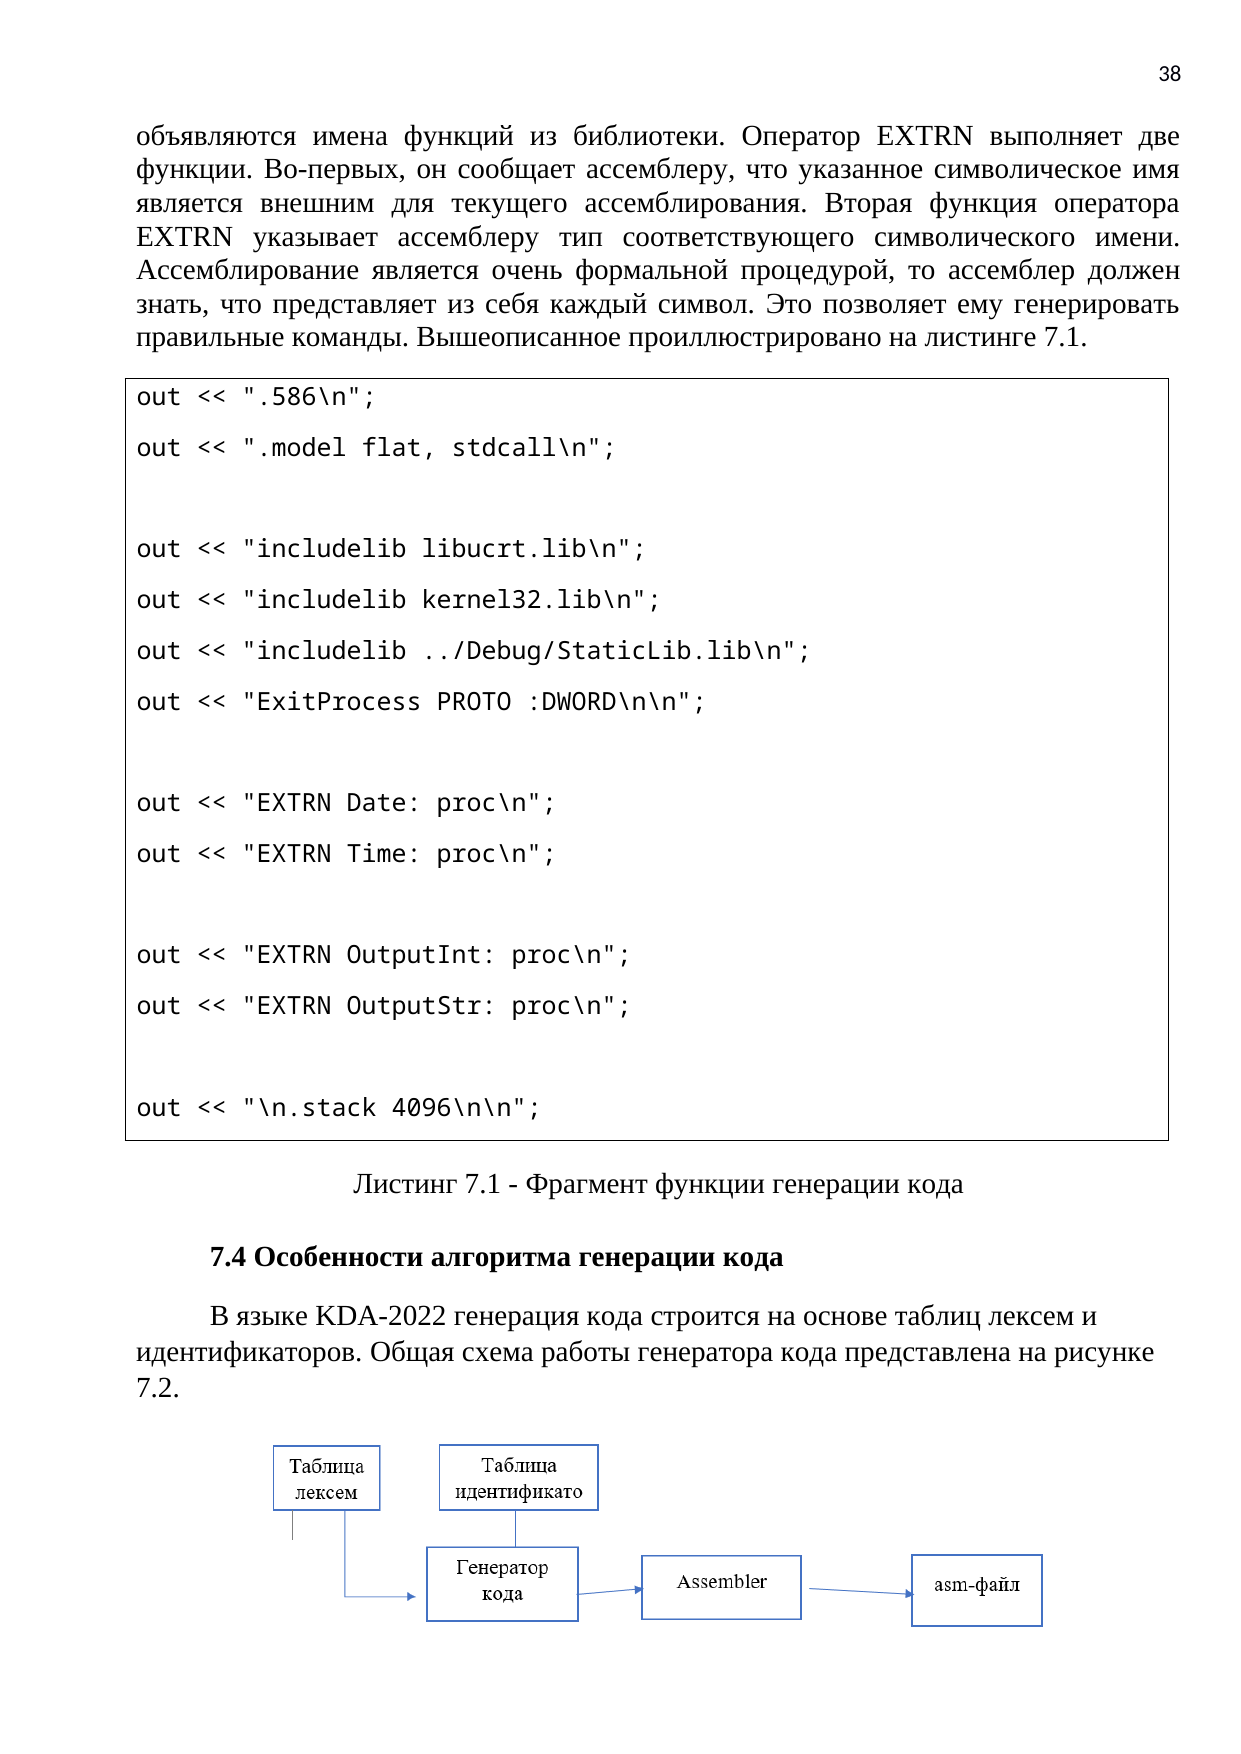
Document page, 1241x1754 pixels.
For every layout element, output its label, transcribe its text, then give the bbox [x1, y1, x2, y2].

text 7.4 Особенности алгоритма генерации кода [136, 1239, 1181, 1273]
picture [254, 1423, 1063, 1639]
table_header out << ".586\n"; out << ".model flat, stdcall\n"; out << "includelib libucrt.lib\n"; out << "includelib kernel32.lib\n"; out << "includelib ../Debug/StaticLib.lib\n"; out << "ExitProcess PROTO :DWORD\n\n"; out << "EXTRN Date: proc\n"; out << "EXTRN Time: proc\n"; out << "EXTRN OutputInt: proc\n"; out << "EXTRN OutputStr: proc\n"; out << "\n.stack 4096\n\n"; [126, 379, 1168, 1140]
text В языке KDA-2022 генерация кода строится на основе таблиц лексем и идентификаторов. Общая схема работы генератора кода представлена на рисунке 7.2. [136, 1298, 1181, 1404]
text Листинг 7.1 - Фрагмент функции генерации кода [136, 1166, 1181, 1199]
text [136, 118, 1181, 353]
